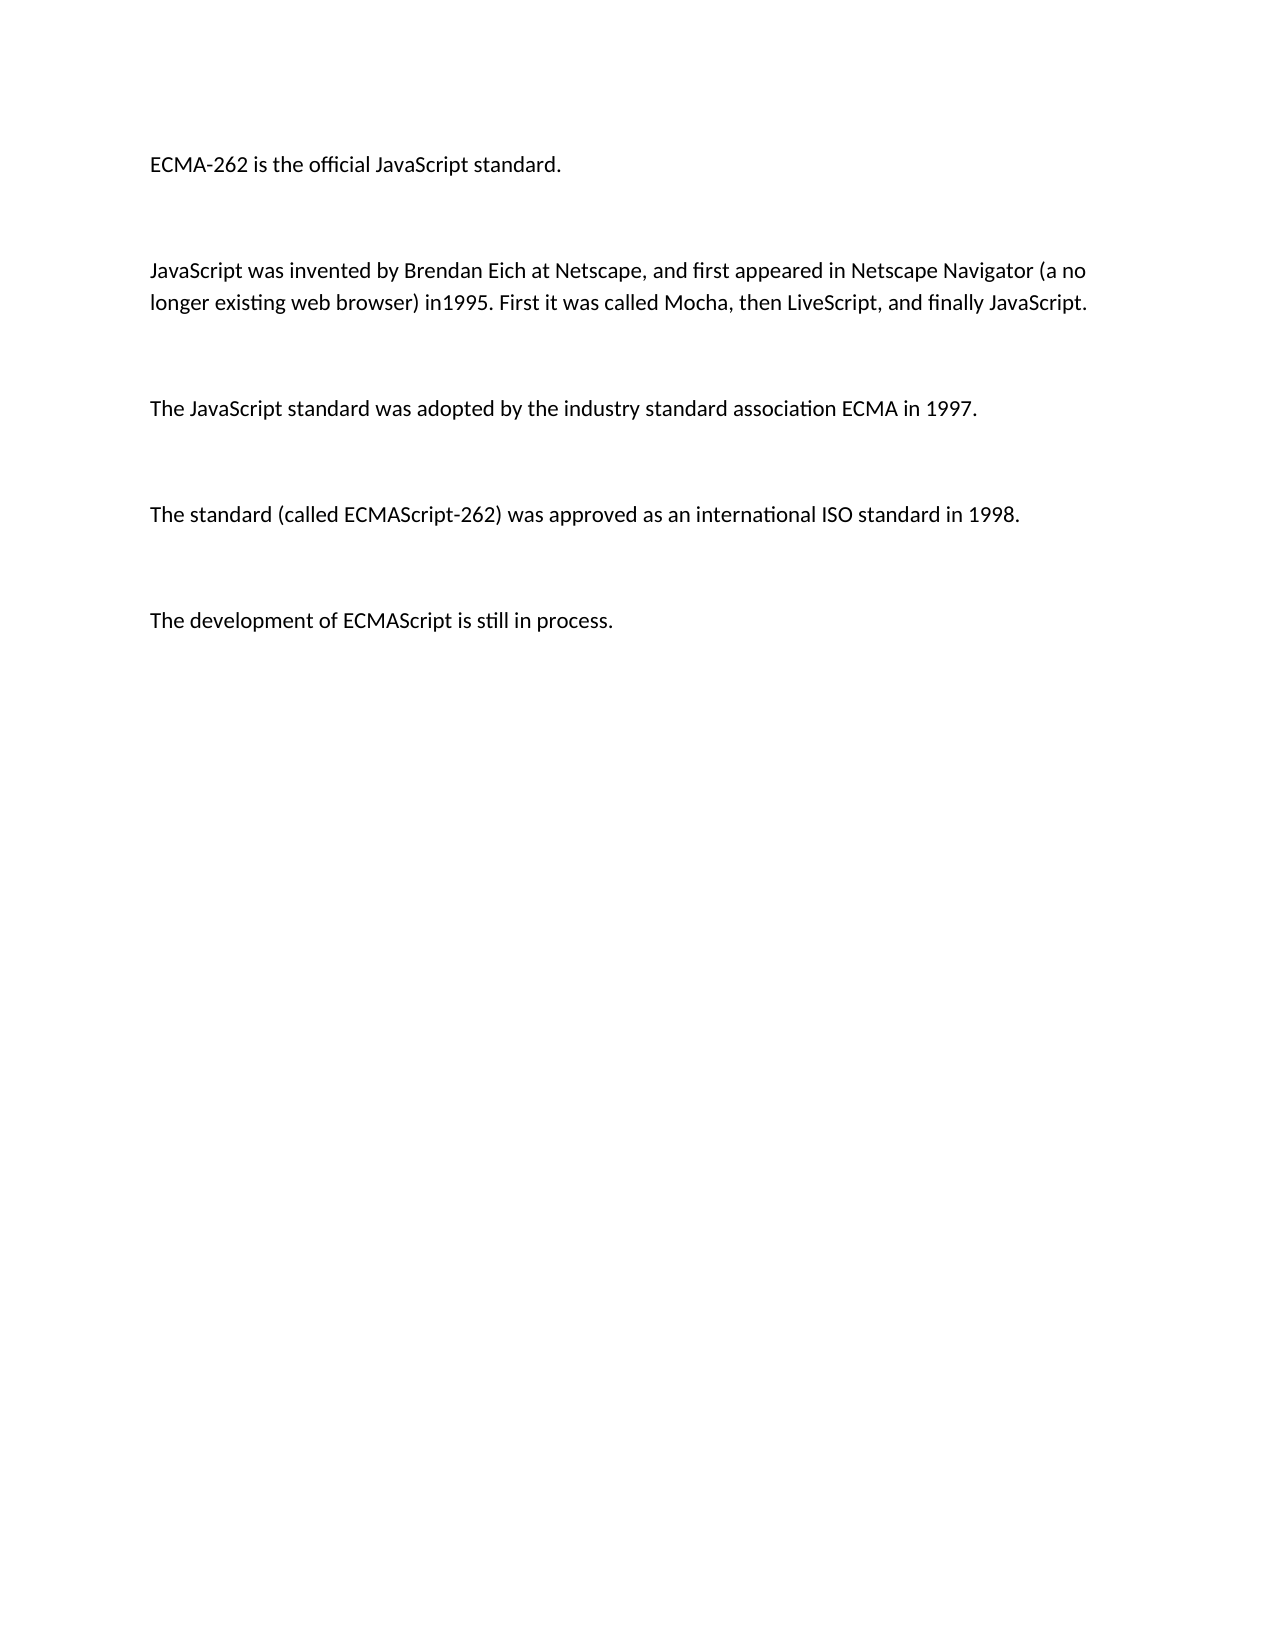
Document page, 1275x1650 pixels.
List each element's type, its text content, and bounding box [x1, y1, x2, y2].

text The JavaScript standard was adopted by the industry standard association ECMA in 1997. [150, 394, 1125, 422]
text The standard (called ECMAScript-262) was approved as an international ISO standard in 1998. [150, 500, 1125, 528]
text JavaScript was invented by Brendan Eich at Netscape, and first appeared in Netscape Navigator (a no longer existing web browser) in1995. First it was called Mocha, then LiveScript, and finally JavaScript. [150, 256, 1125, 316]
text ECMA-262 is the official JavaScript standard. [150, 150, 1125, 178]
text The development of ECMAScript is still in process. [150, 606, 1125, 634]
